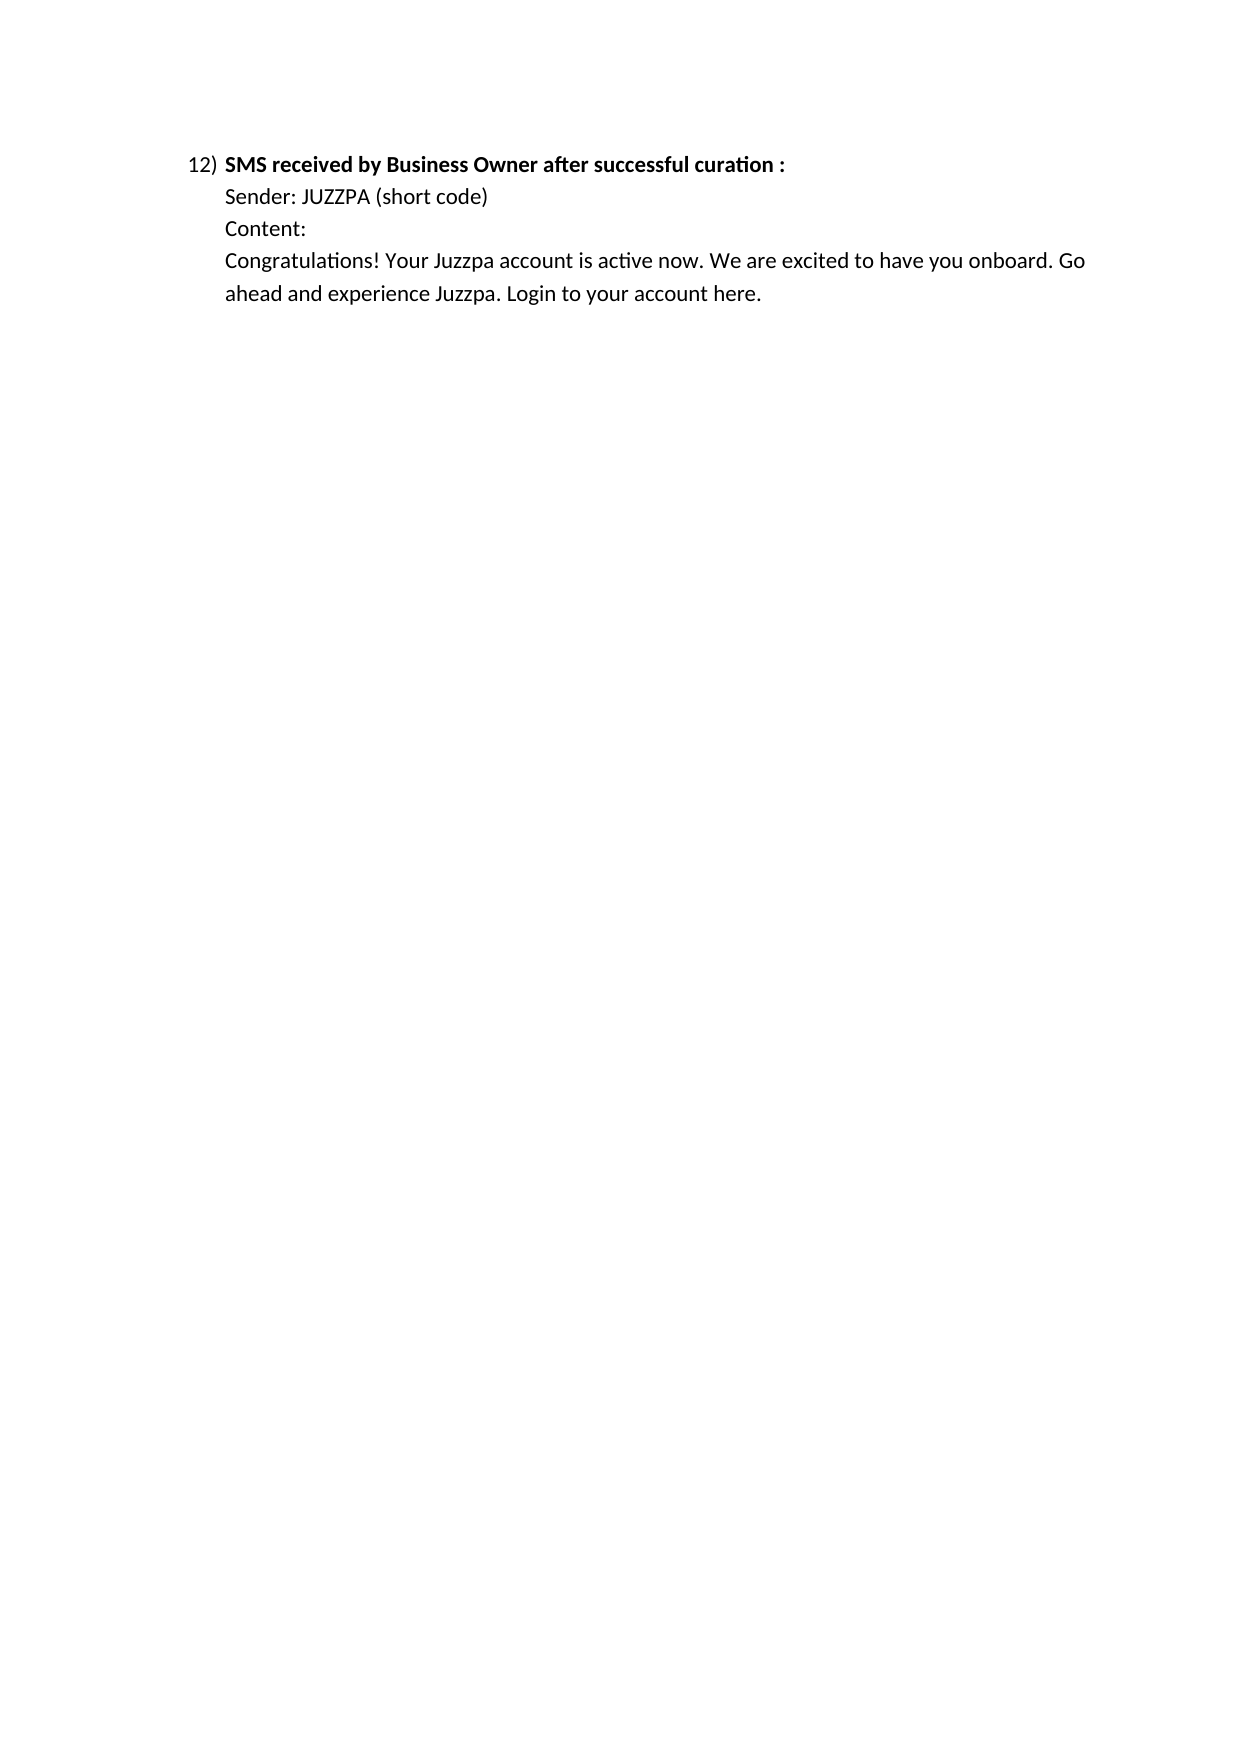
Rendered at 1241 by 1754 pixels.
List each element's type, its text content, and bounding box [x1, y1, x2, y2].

list Congratulations! Your Juzzpa account is active now. We are excited to have you onboard. Go ahead and experience Juzzpa. Login to your account here. [225, 247, 1090, 307]
list SMS received by Business Owner after successful curation : [187, 150, 1090, 178]
list Sender: JUZZPA (short code) [225, 182, 1090, 210]
list Content: [225, 214, 1090, 242]
